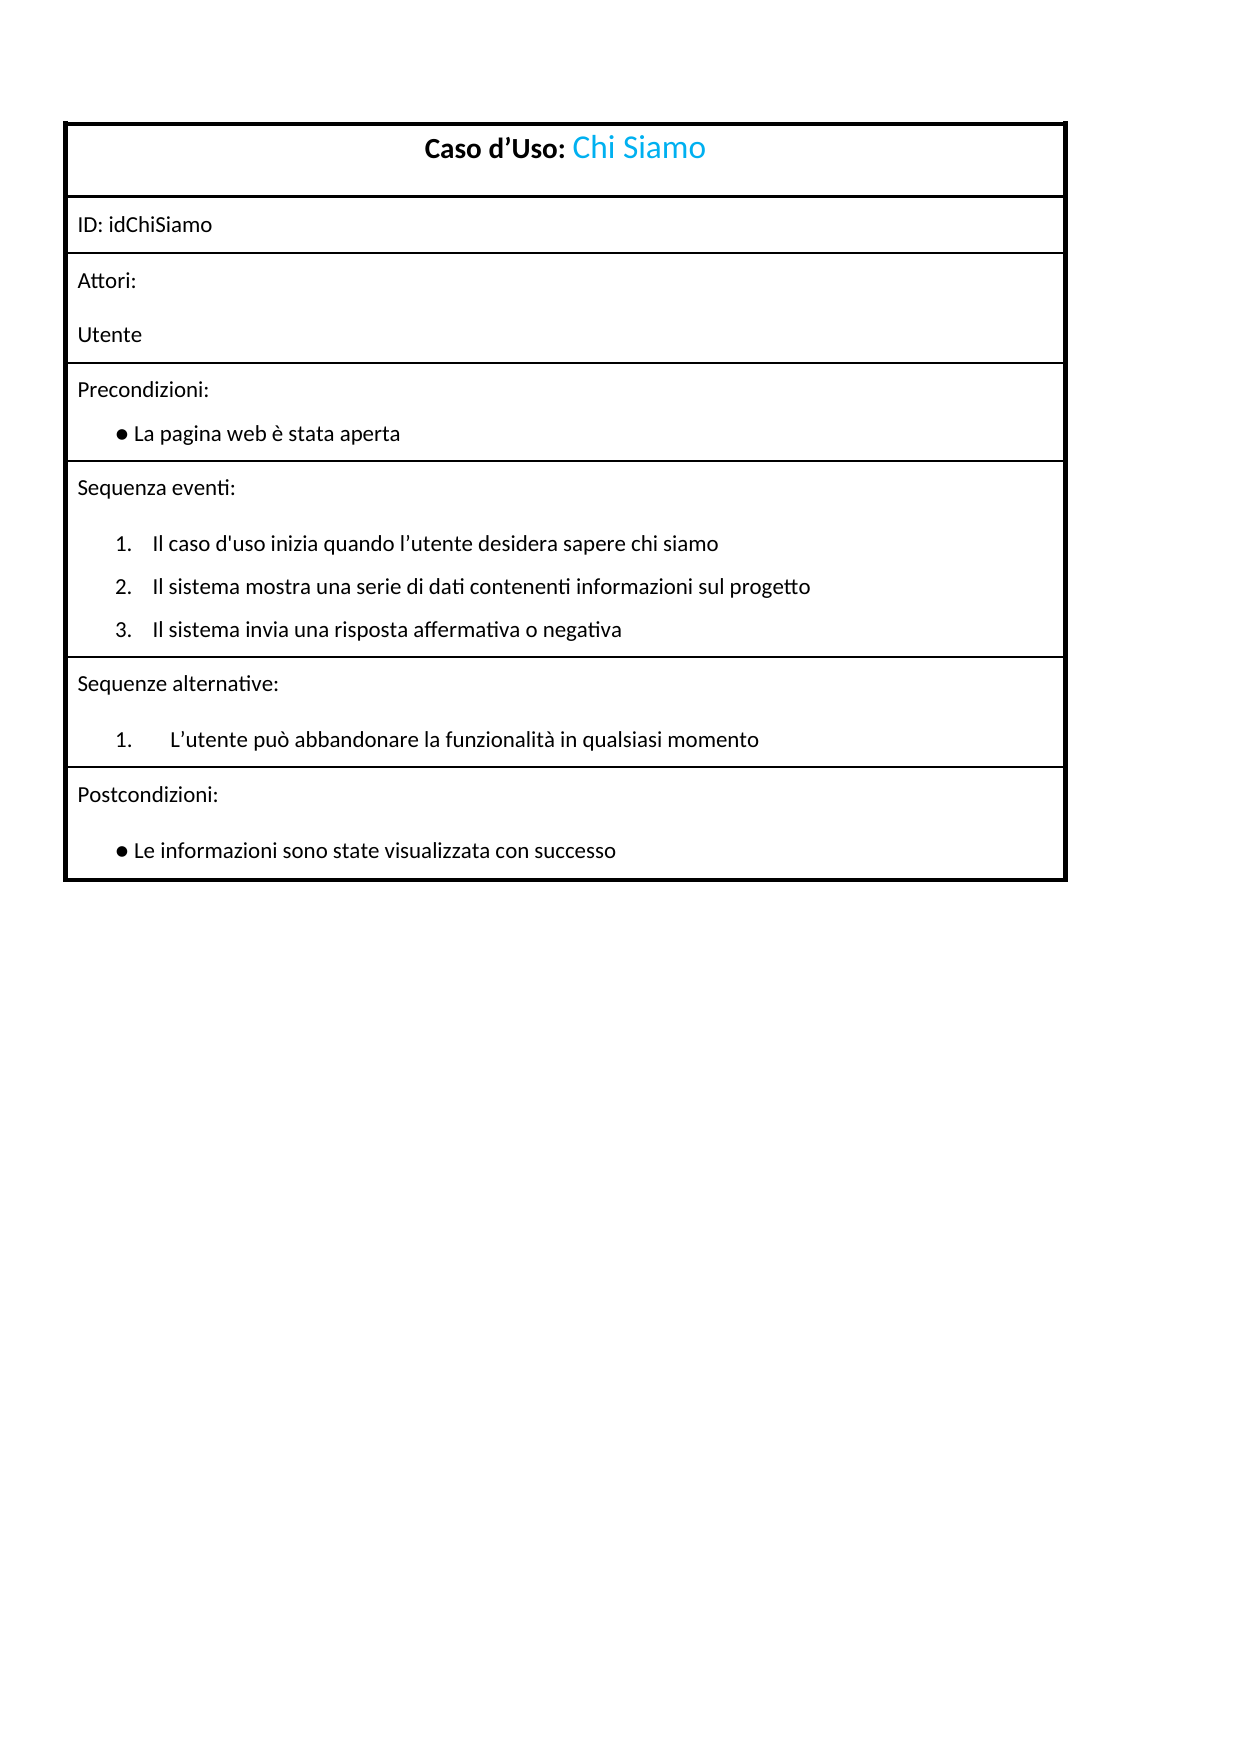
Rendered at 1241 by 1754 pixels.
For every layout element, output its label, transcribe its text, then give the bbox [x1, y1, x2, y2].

table_cell Sequenze alternative: 1. L’utente può abbandonare la funzionalità in qualsiasi momento [68, 658, 1063, 766]
table_cell Attori: Utente [68, 254, 1063, 362]
table_cell ID: idChiSiamo [68, 198, 1063, 252]
table_header Caso d’Uso: Chi Siamo [68, 126, 1063, 195]
table_cell Postcondizioni: ● Le informazioni sono state visualizzata con successo [68, 768, 1063, 878]
table_cell Precondizioni: ● La pagina web è stata aperta [68, 364, 1063, 460]
table_cell Sequenza eventi: Il caso d'uso inizia quando l’utente desidera sapere chi siamo Il sistema mostra una serie di dati contenenti informazioni sul progetto Il sistema invia una risposta affermativa o negativa [68, 462, 1063, 656]
